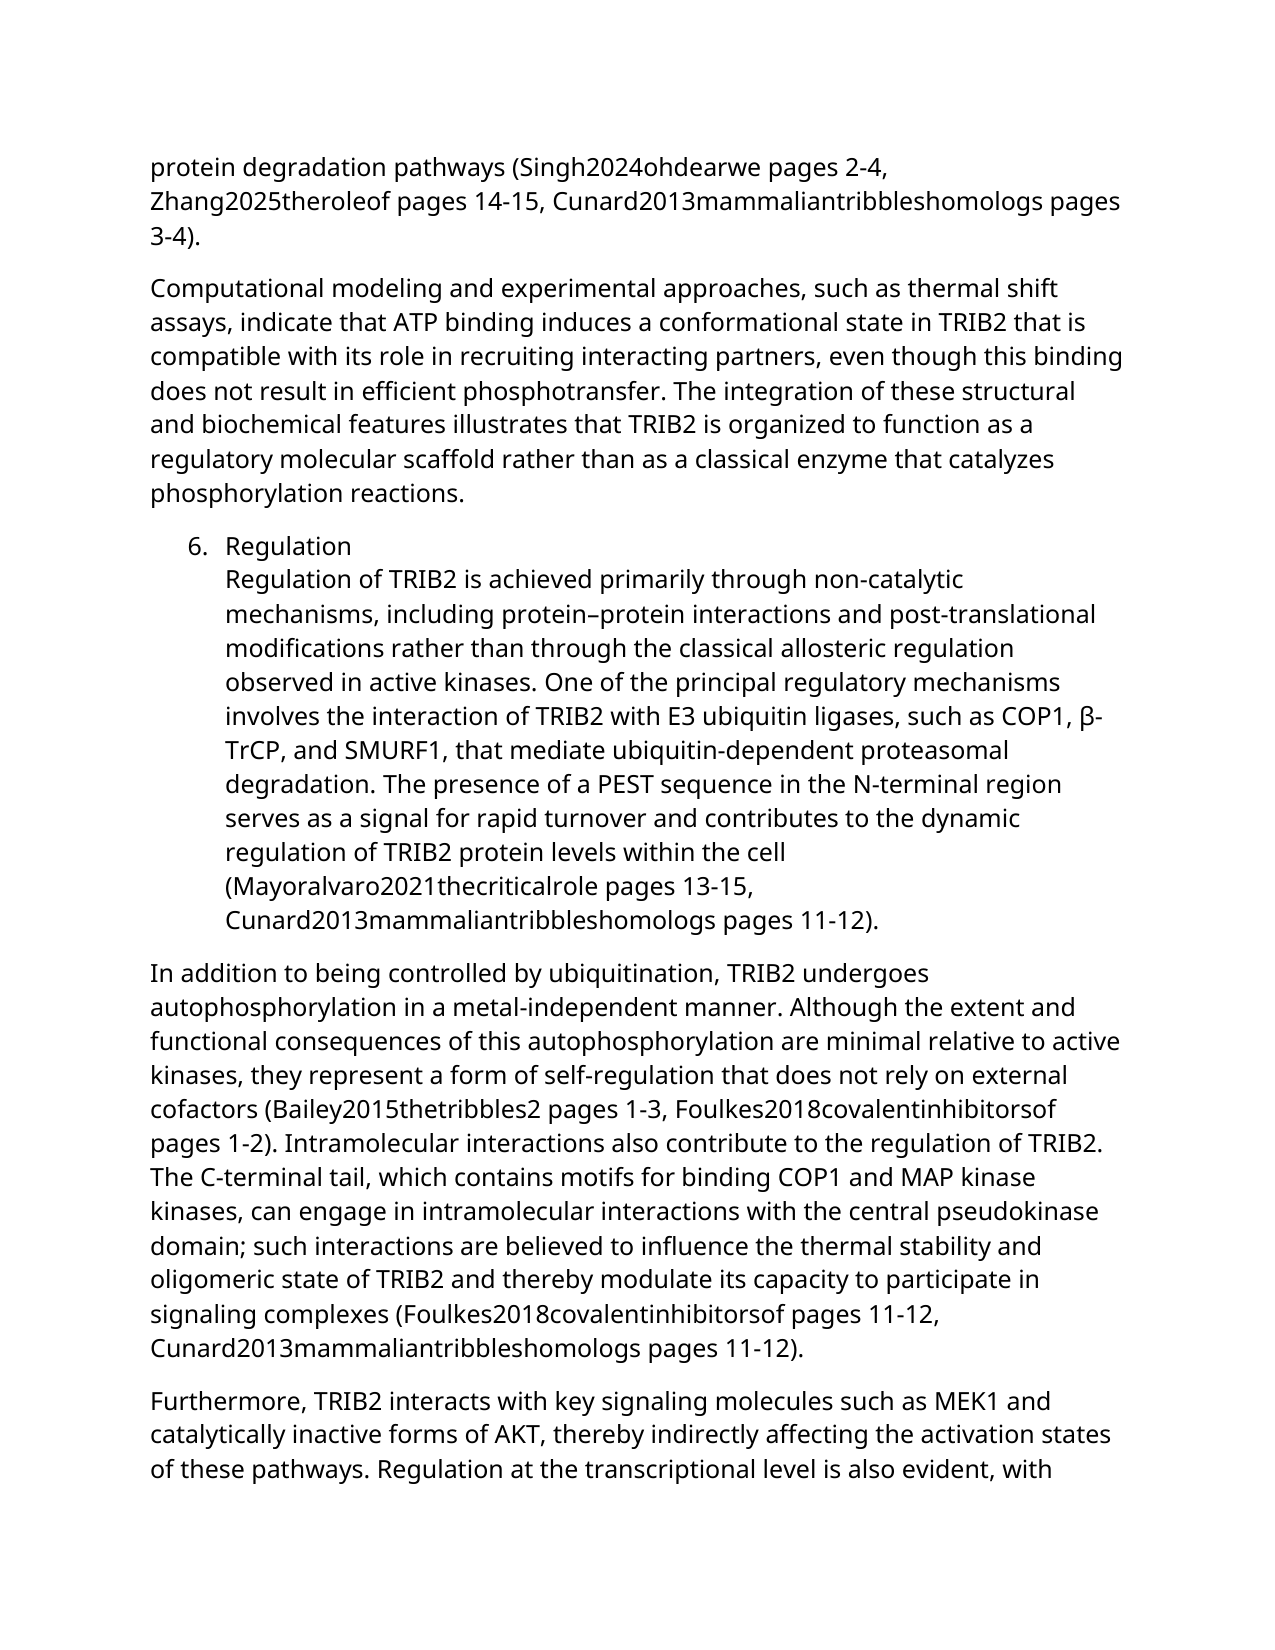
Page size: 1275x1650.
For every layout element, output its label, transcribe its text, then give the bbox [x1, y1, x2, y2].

text Computational modeling and experimental approaches, such as thermal shift assays, indicate that ATP binding induces a conformational state in TRIB2 that is compatible with its role in recruiting interacting partners, even though this binding does not result in efficient phosphotransfer. The integration of these structural and biochemical features illustrates that TRIB2 is organized to function as a regulatory molecular scaffold rather than as a classical enzyme that catalyzes phosphorylation reactions. [150, 271, 1125, 509]
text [150, 150, 1125, 252]
text In addition to being controlled by ubiquitination, TRIB2 undergoes autophosphorylation in a metal-independent manner. Although the extent and functional consequences of this autophosphorylation are minimal relative to active kinases, they represent a form of self-regulation that does not rely on external cofactors (Bailey2015thetribbles2 pages 1-3, Foulkes2018covalentinhibitorsof pages 1-2). Intramolecular interactions also contribute to the regulation of TRIB2. The C-terminal tail, which contains motifs for binding COP1 and MAP kinase kinases, can engage in intramolecular interactions with the central pseudokinase domain; such interactions are believed to influence the thermal stability and oligomeric state of TRIB2 and thereby modulate its capacity to participate in signaling complexes (Foulkes2018covalentinhibitorsof pages 11-12, Cunard2013mammaliantribbleshomologs pages 11-12). [150, 956, 1125, 1364]
list Regulation Regulation of TRIB2 is achieved primarily through non-catalytic mechanisms, including protein–protein interactions and post-translational modifications rather than through the classical allosteric regulation observed in active kinases. One of the principal regulatory mechanisms involves the interaction of TRIB2 with E3 ubiquitin ligases, such as COP1, β-TrCP, and SMURF1, that mediate ubiquitin-dependent proteasomal degradation. The presence of a PEST sequence in the N-terminal region serves as a signal for rapid turnover and contributes to the dynamic regulation of TRIB2 protein levels within the cell (Mayoralvaro2021thecriticalrole pages 13-15, Cunard2013mammaliantribbleshomologs pages 11-12). [187, 528, 1125, 937]
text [150, 1383, 1125, 1485]
